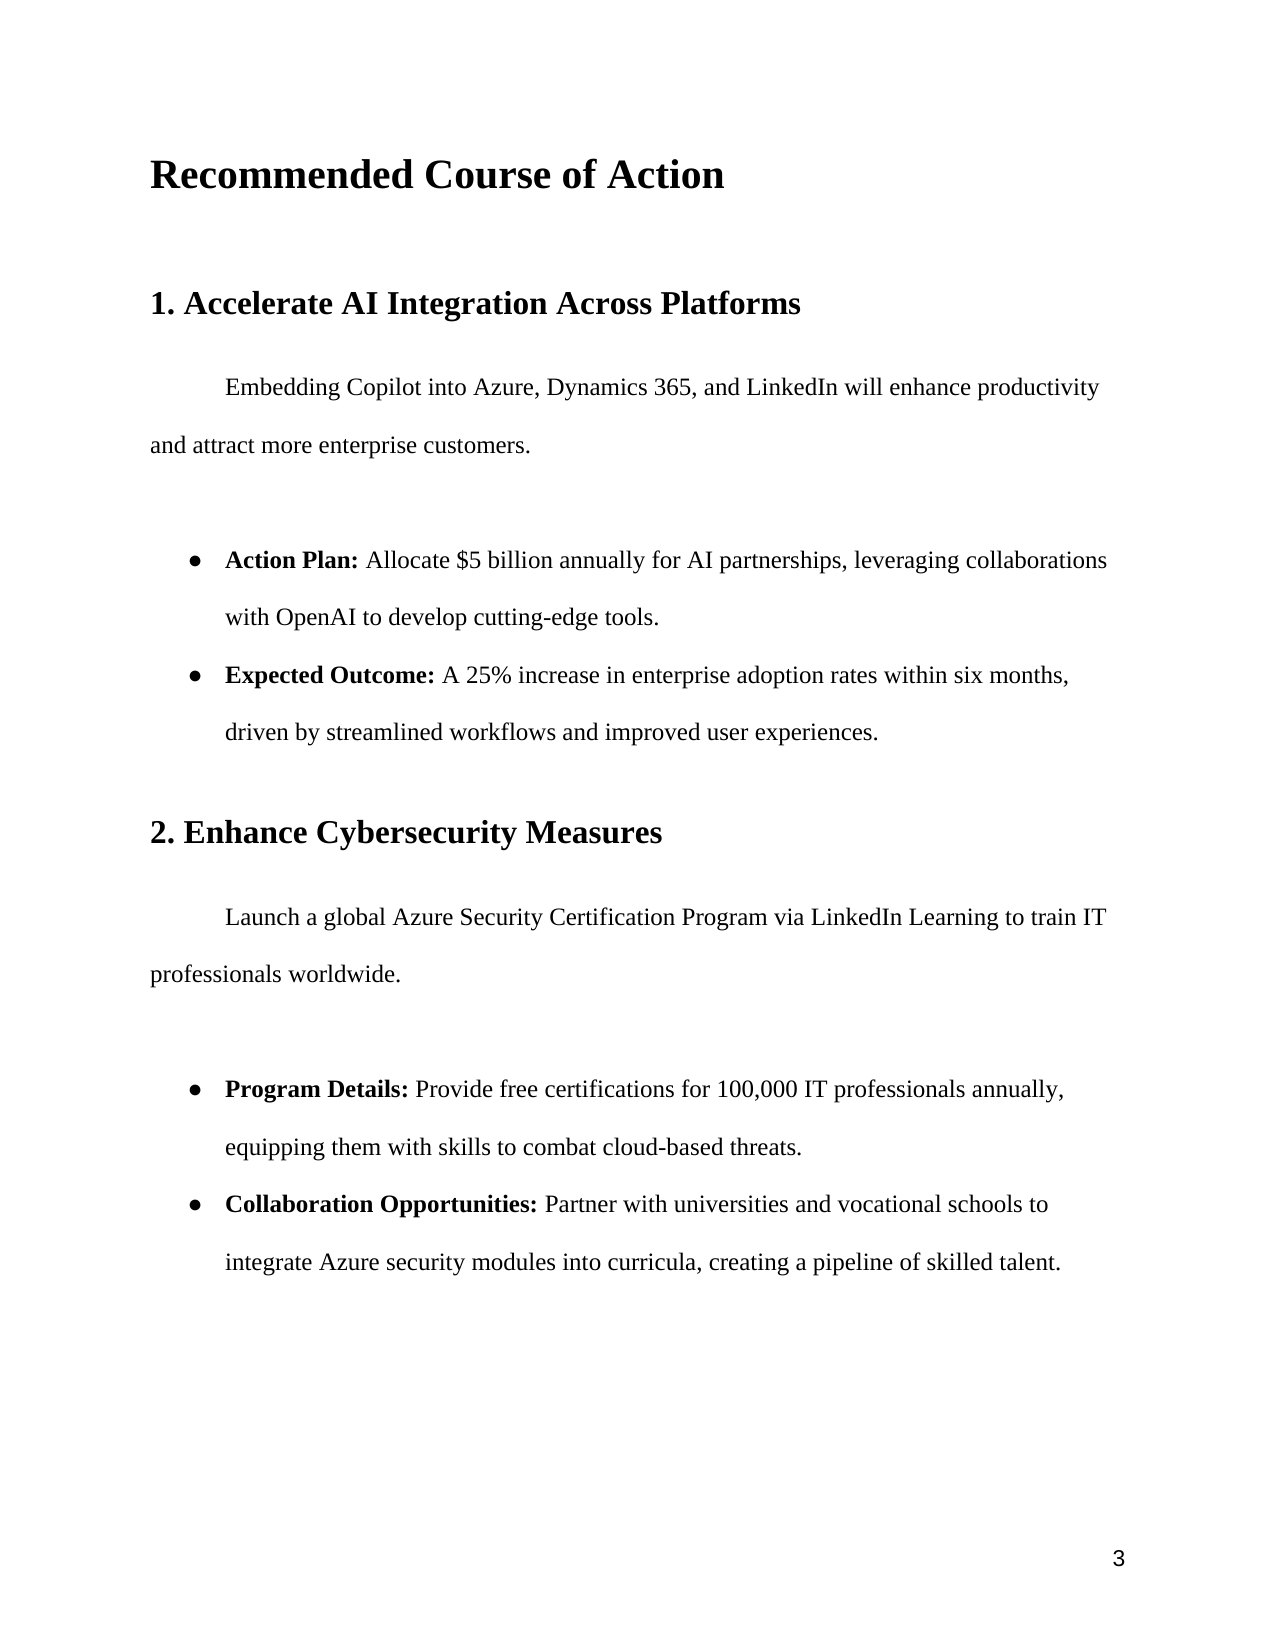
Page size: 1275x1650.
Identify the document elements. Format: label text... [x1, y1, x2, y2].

list Program Details: Provide free certifications for 100,000 IT professionals annually, equipping them with skills to combat cloud-based threats. [187, 1074, 1125, 1161]
subtitle Recommended Course of Action [150, 150, 1125, 198]
list Action Plan: Allocate $5 billion annually for AI partnerships, leveraging collaborations with OpenAI to develop cutting-edge tools. [187, 545, 1125, 631]
text Embedding Copilot into Azure, Dynamics 365, and LinkedIn will enhance productivity and attract more enterprise customers. [150, 372, 1125, 459]
subtitle 1. Accelerate AI Integration Across Platforms [150, 283, 1125, 322]
list Expected Outcome: A 25% increase in enterprise adoption rates within six months, driven by streamlined workflows and improved user experiences. [187, 660, 1125, 746]
text Launch a global Azure Security Certification Program via LinkedIn Learning to train IT professionals worldwide. [150, 902, 1125, 988]
list Collaboration Opportunities: Partner with universities and vocational schools to integrate Azure security modules into curricula, creating a pipeline of skilled talent. [187, 1189, 1125, 1276]
subtitle 2. Enhance Cybersecurity Measures [150, 812, 1125, 851]
